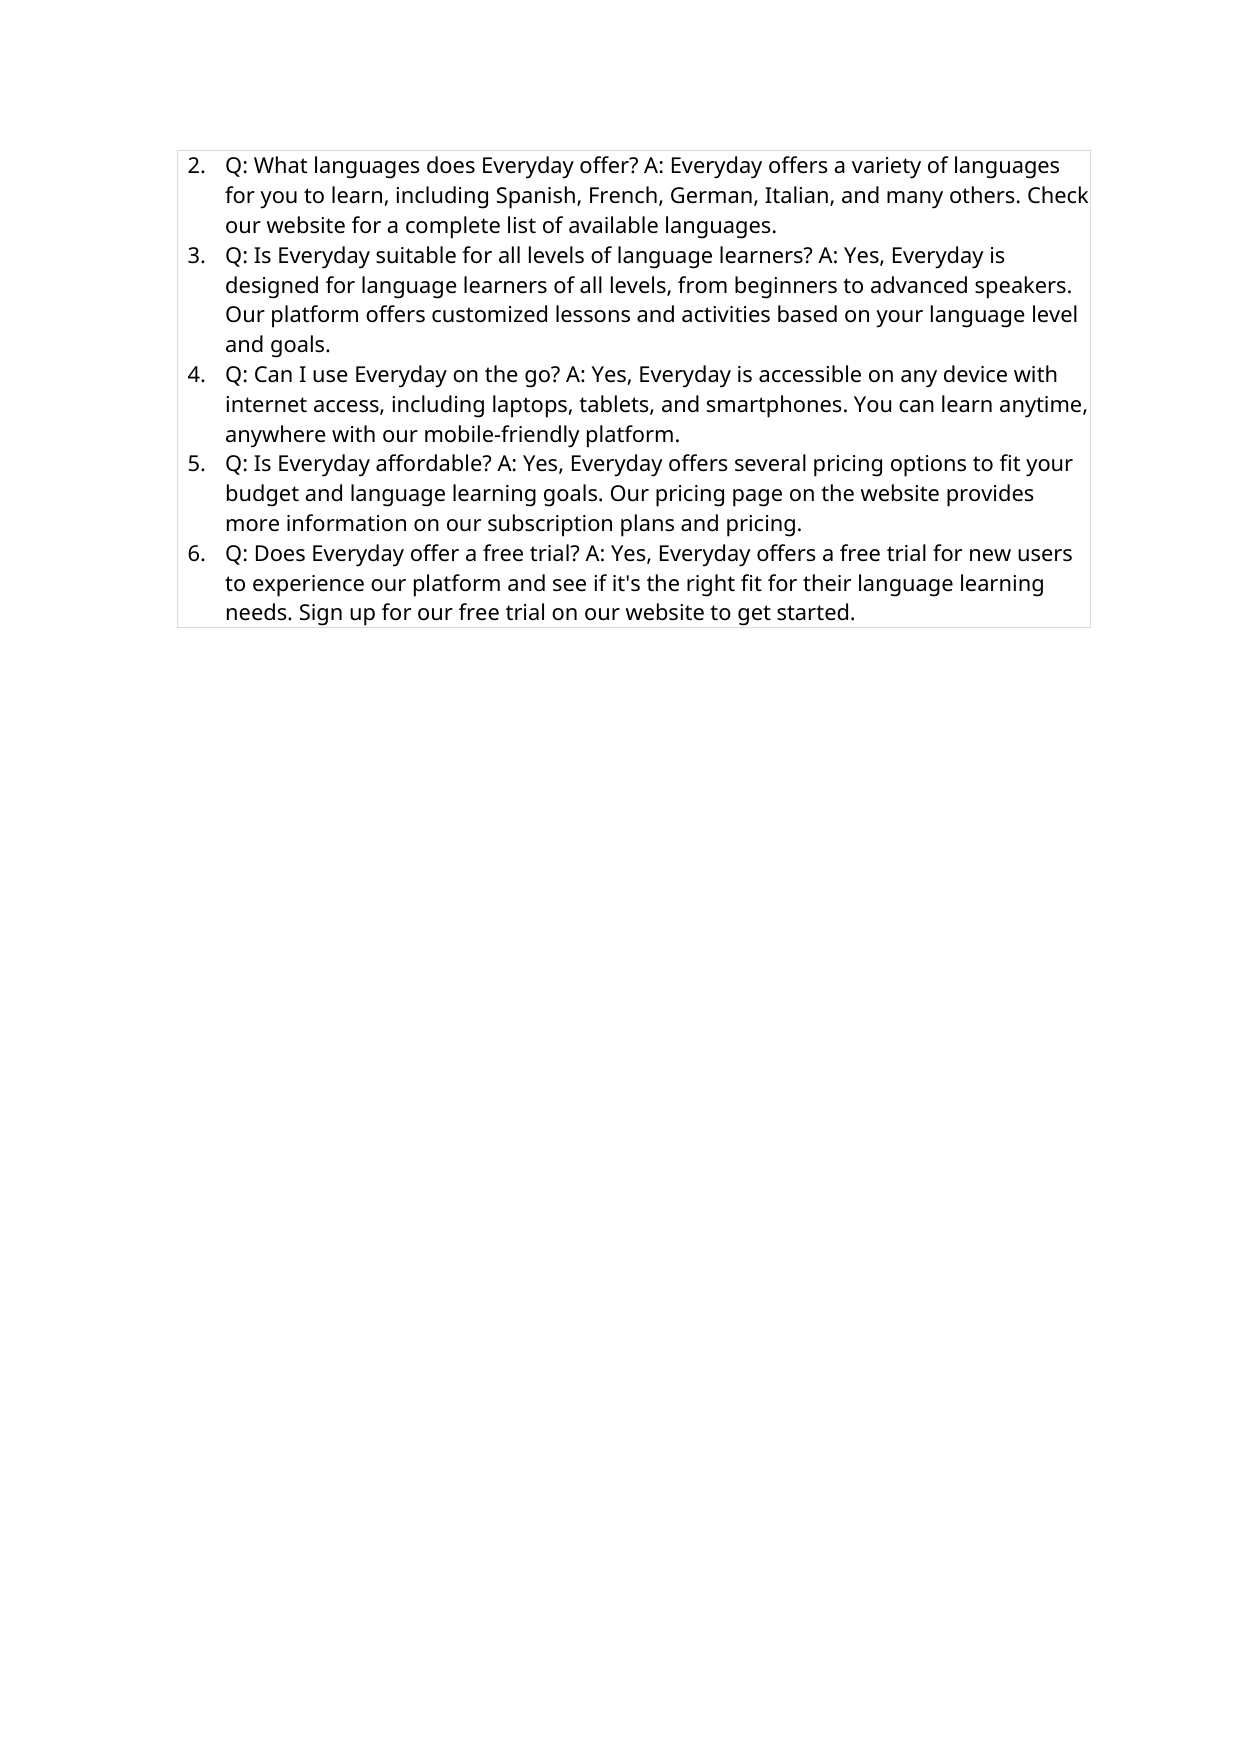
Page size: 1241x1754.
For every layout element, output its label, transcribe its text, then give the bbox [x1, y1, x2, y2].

list Q: What languages does Everyday offer? A: Everyday offers a variety of languages for you to learn, including Spanish, French, German, Italian, and many others. Check our website for a complete list of available languages. [178, 151, 1090, 239]
list Q: Can I use Everyday on the go? A: Yes, Everyday is accessible on any device with internet access, including laptops, tablets, and smartphones. You can learn anytime, anywhere with our mobile-friendly platform. [178, 358, 1090, 448]
list Q: Is Everyday suitable for all levels of language learners? A: Yes, Everyday is designed for language learners of all levels, from beginners to advanced speakers. Our platform offers customized lessons and activities based on your language level and goals. [178, 239, 1090, 358]
list Q: Is Everyday affordable? A: Yes, Everyday offers several pricing options to fit your budget and language learning goals. Our pricing page on the website provides more information on our subscription plans and pricing. [178, 448, 1090, 537]
list Q: Does Everyday offer a free trial? A: Yes, Everyday offers a free trial for new users to experience our platform and see if it's the right fit for their language learning needs. Sign up for our free trial on our website to get started. [178, 537, 1090, 627]
